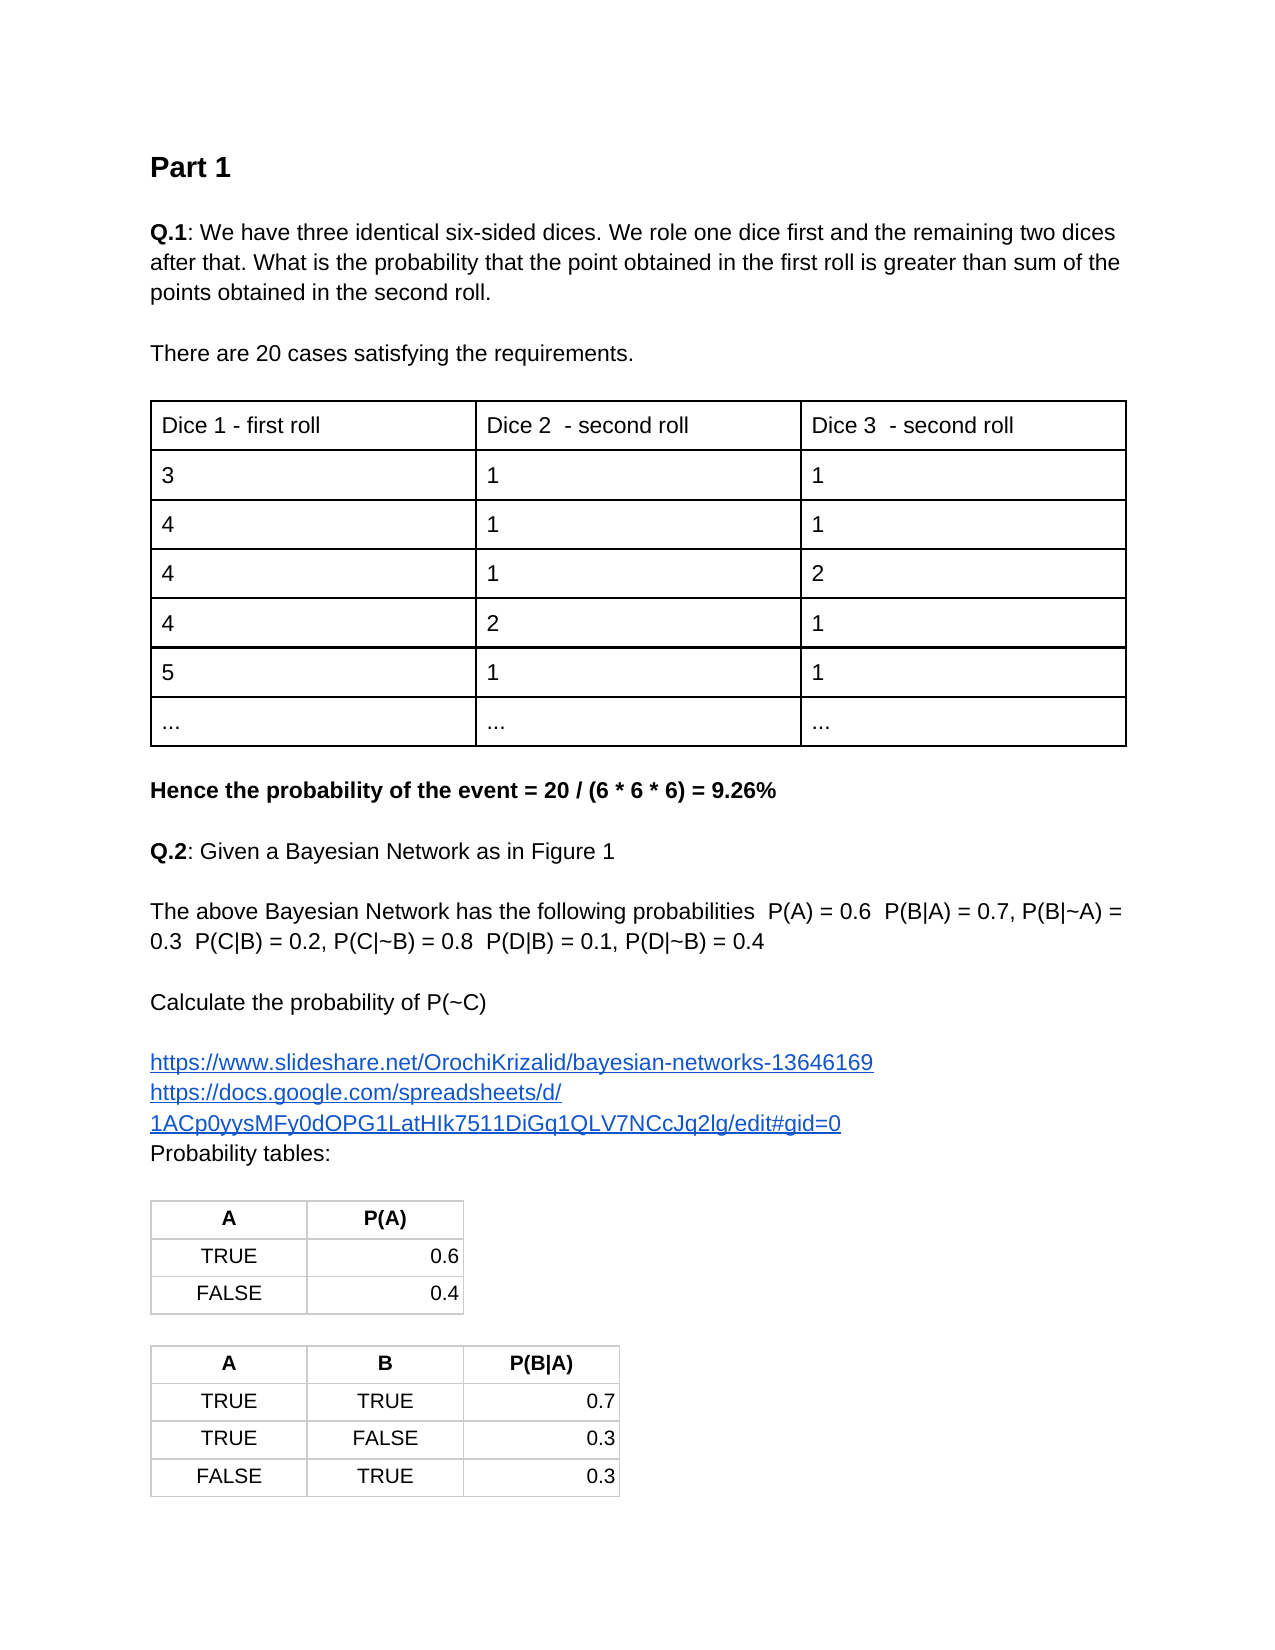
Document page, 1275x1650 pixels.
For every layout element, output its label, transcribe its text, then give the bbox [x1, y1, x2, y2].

table_cell FALSE [308, 1422, 463, 1458]
table_cell 4 [152, 501, 475, 548]
table_header A [152, 1202, 306, 1238]
table_cell 1 [477, 649, 800, 696]
text Probability tables: [150, 1140, 1125, 1166]
table_header Dice 1 - first roll [152, 402, 475, 449]
table_cell FALSE [152, 1277, 306, 1313]
table_cell 1 [802, 649, 1125, 696]
table_cell 0.7 [464, 1384, 619, 1420]
table_cell TRUE [152, 1240, 306, 1276]
table_cell 2 [802, 550, 1125, 597]
table_header P(B|A) [464, 1347, 619, 1383]
table_cell TRUE [308, 1384, 463, 1420]
text Calculate the probability of P(~C) [150, 989, 1125, 1015]
text Part 1 [150, 150, 1125, 183]
table_cell 1 [802, 501, 1125, 548]
table_cell 4 [152, 599, 475, 646]
table_cell TRUE [152, 1422, 306, 1458]
text The above Bayesian Network has the following probabilities P(A) = 0.6 P(B|A) = 0.7, P(B|~A) = 0.3 P(C|B) = 0.2, P(C|~B) = 0.8 P(D|B) = 0.1, P(D|~B) = 0.4 [150, 898, 1125, 954]
table_cell 0.4 [308, 1277, 463, 1313]
text There are 20 cases satisfying the requirements. [150, 339, 1125, 366]
text https://docs.google.com/spreadsheets/d/1ACp0yysMFy0dOPG1LatHIk7511DiGq1QLV7NCcJq2lg/edit#gid=0 [150, 1079, 1125, 1136]
table_header Dice 3 - second roll [802, 402, 1125, 449]
table_cell 1 [477, 501, 800, 548]
table_cell TRUE [308, 1460, 463, 1496]
table_cell 0.6 [308, 1240, 463, 1276]
table_cell TRUE [152, 1384, 306, 1420]
table_cell ... [802, 698, 1125, 745]
table_cell 1 [477, 550, 800, 597]
table_cell 3 [152, 451, 475, 498]
table_header A [152, 1347, 306, 1383]
table_cell 1 [802, 599, 1125, 646]
text Hence the probability of the event = 20 / (6 * 6 * 6) = 9.26% [150, 777, 1125, 803]
table_cell 0.3 [464, 1422, 619, 1458]
table_cell 1 [477, 451, 800, 498]
table_cell 1 [802, 451, 1125, 498]
table_header B [308, 1347, 463, 1383]
table_header P(A) [308, 1202, 463, 1238]
text Q.2: Given a Bayesian Network as in Figure 1 [150, 838, 1125, 864]
text https://www.slideshare.net/OrochiKrizalid/bayesian-networks-13646169 [150, 1049, 1125, 1075]
table_cell 2 [477, 599, 800, 646]
text Q.1: We have three identical six-sided dices. We role one dice first and the remaining two dices after that. What is the probability that the point obtained in the first roll is greater than sum of the points obtained in the second roll. [150, 219, 1125, 306]
table_cell ... [152, 698, 475, 745]
table_cell FALSE [152, 1460, 306, 1496]
table_cell 0.3 [464, 1460, 619, 1496]
table_cell 5 [152, 649, 475, 696]
table_cell 4 [152, 550, 475, 597]
table_cell ... [477, 698, 800, 745]
table_header Dice 2 - second roll [477, 402, 800, 449]
